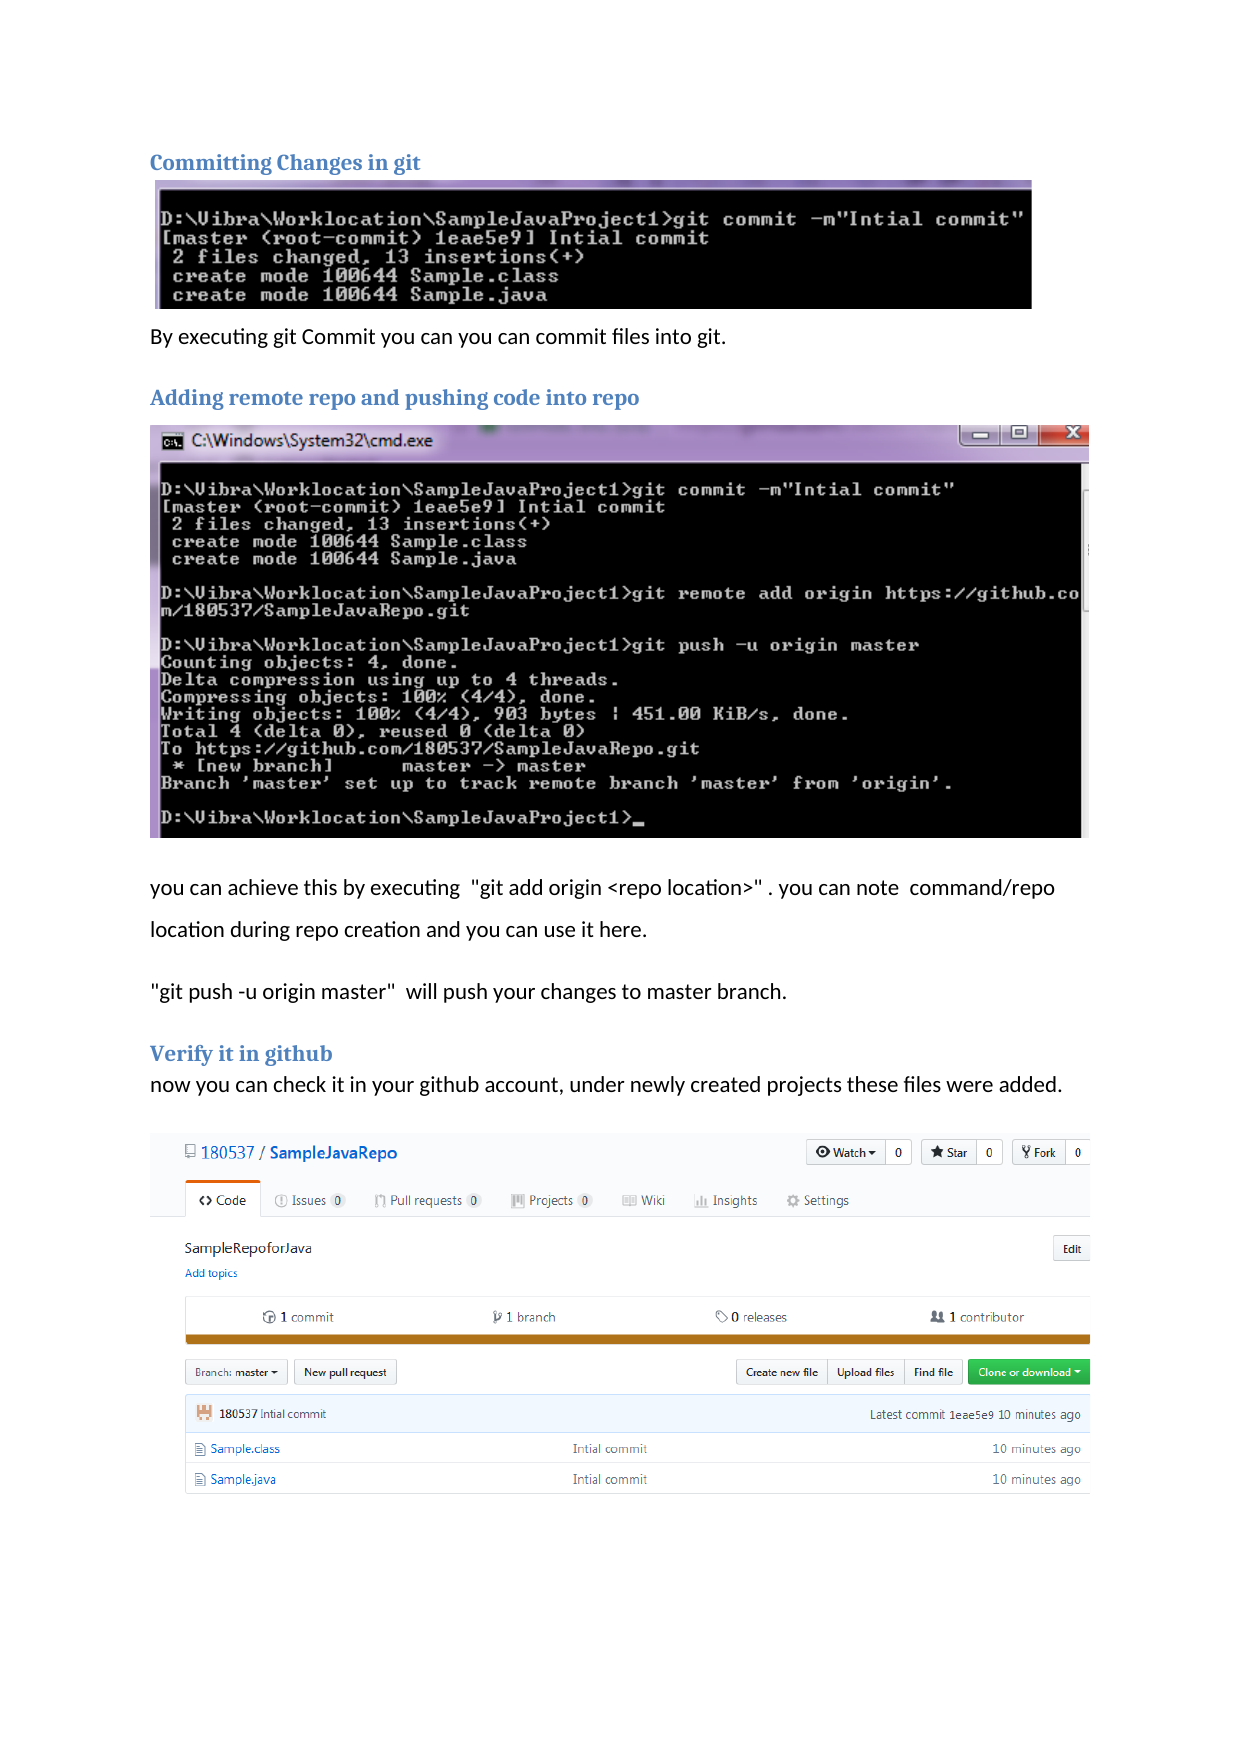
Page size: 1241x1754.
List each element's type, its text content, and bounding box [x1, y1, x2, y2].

text now you can check it in your github account, under newly created projects these files were added. [150, 1071, 1090, 1098]
text "git push -u origin master" will push your changes to master branch. [150, 977, 1090, 1006]
subtitle Committing Changes in git [150, 150, 1090, 176]
text you can achieve this by executing "git add origin <repo location>" . you can note command/repo location during repo creation and you can use it here. [150, 873, 1090, 943]
picture [150, 1133, 1091, 1498]
picture [155, 180, 1032, 309]
subtitle Verify it in github [150, 1040, 1090, 1067]
picture [150, 425, 1089, 838]
